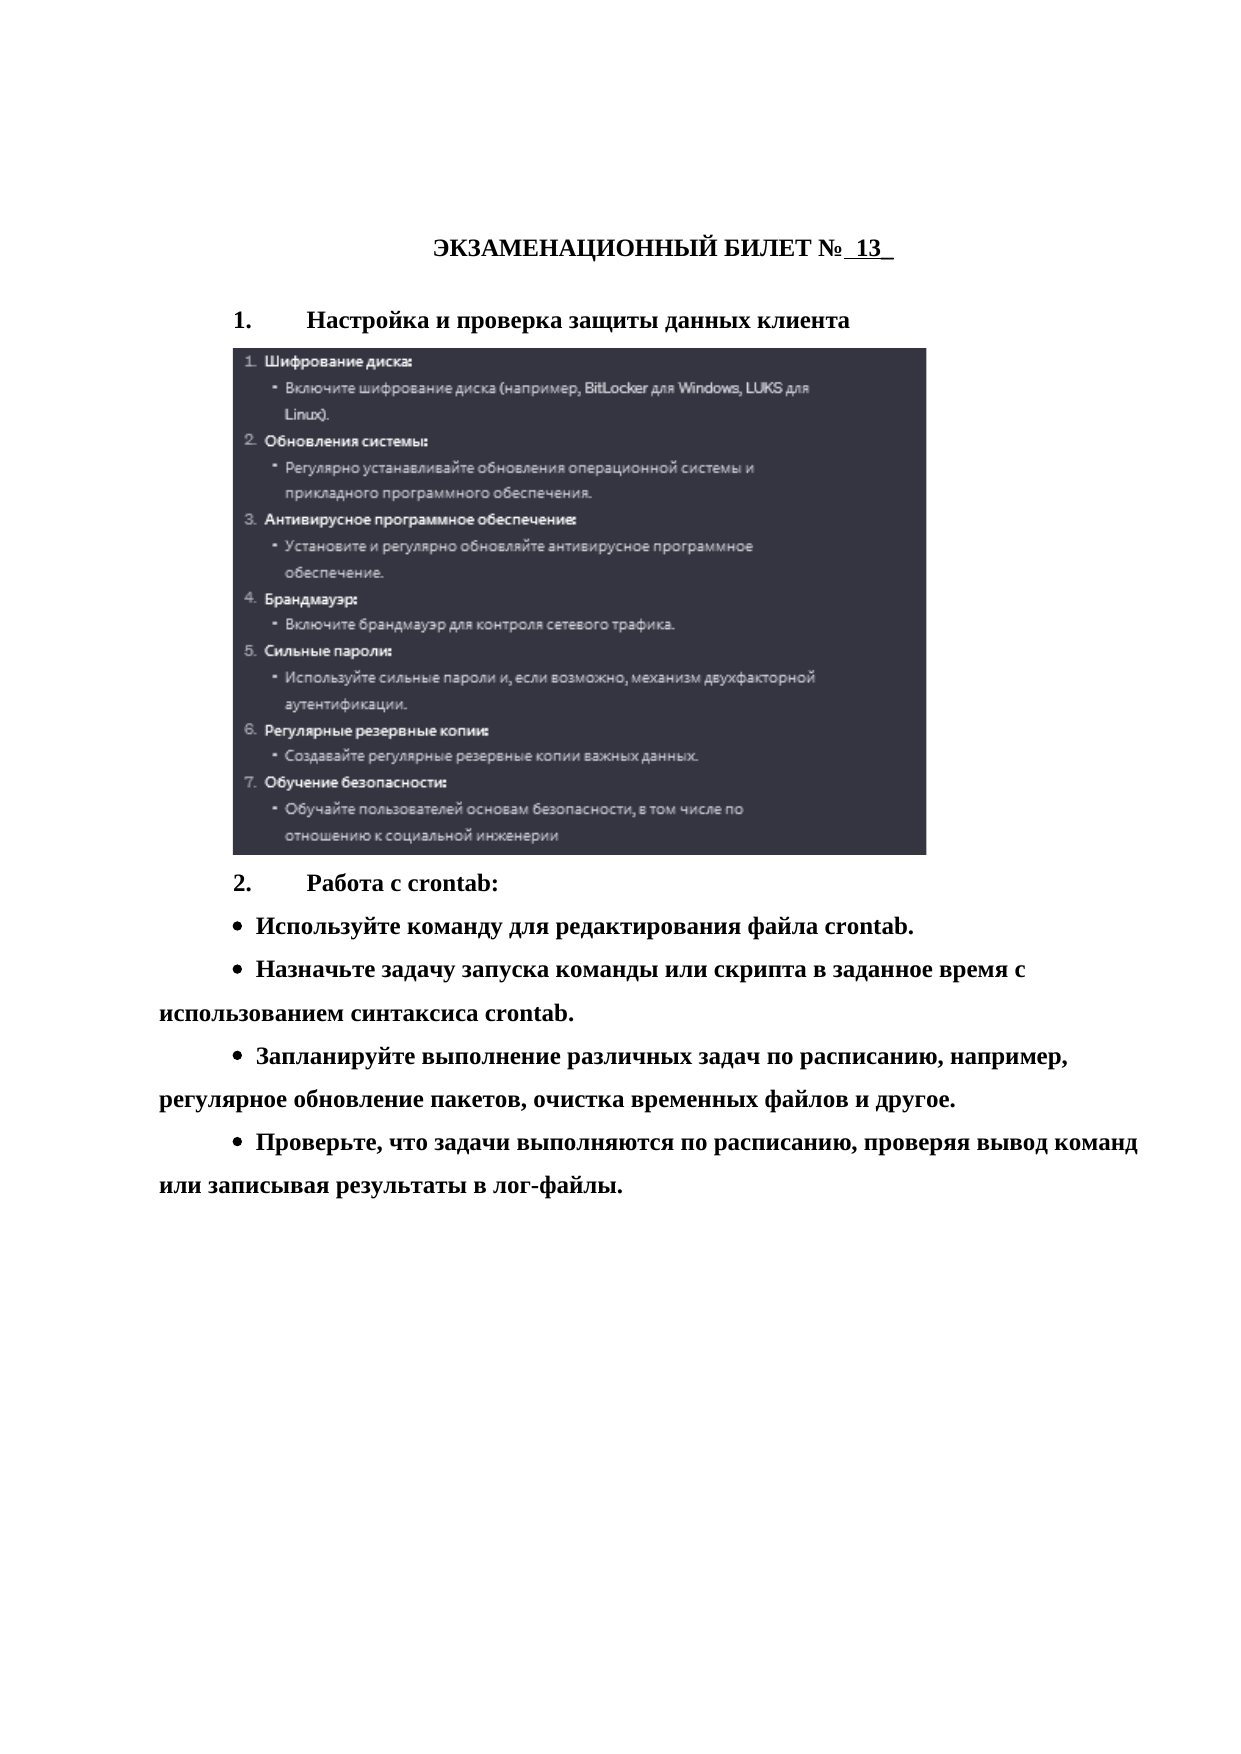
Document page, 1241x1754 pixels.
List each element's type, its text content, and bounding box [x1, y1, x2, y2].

picture [232, 348, 927, 855]
